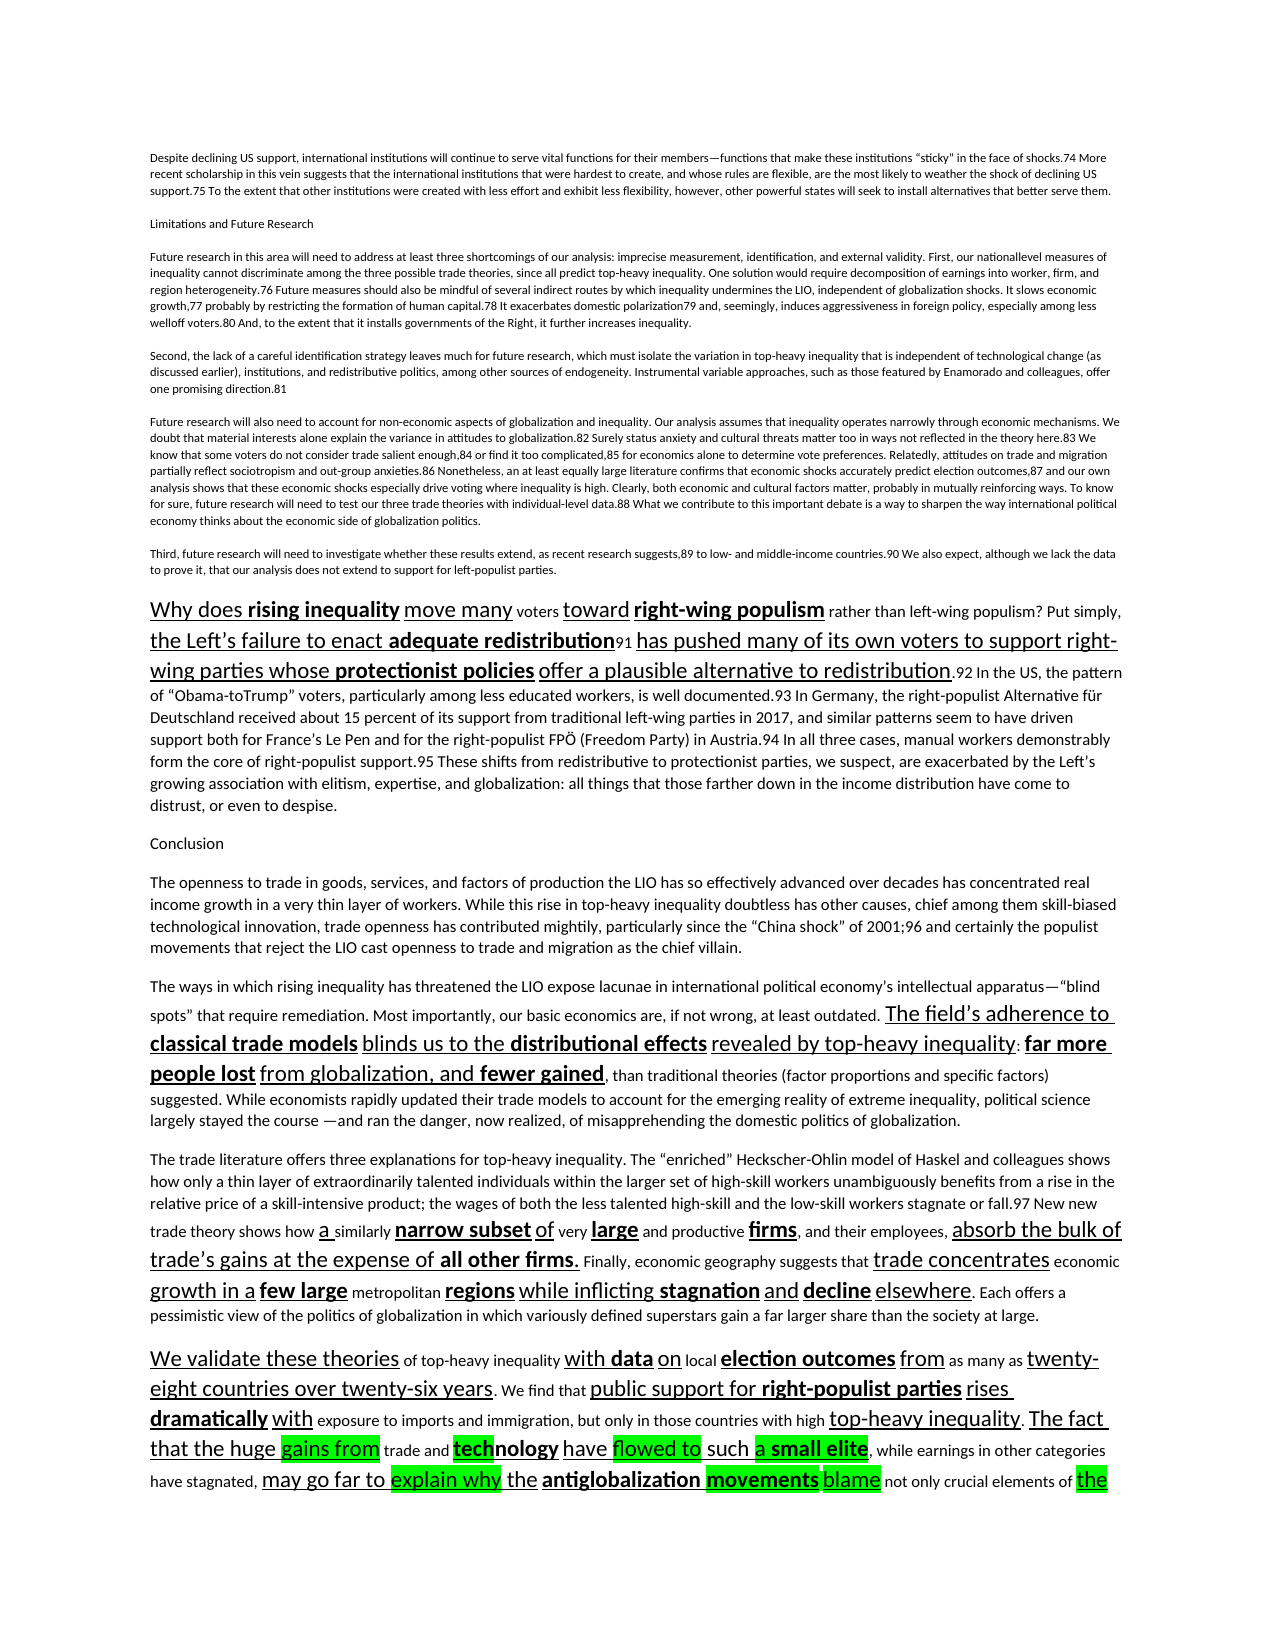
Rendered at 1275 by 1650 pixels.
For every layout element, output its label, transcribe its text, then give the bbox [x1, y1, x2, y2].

text The openness to trade in goods, services, and factors of production the LIO has so effectively advanced over decades has concentrated real income growth in a very thin layer of workers. While this rise in top-heavy inequality doubtless has other causes, chief among them skill-biased technological innovation, trade openness has contributed mightily, particularly since the “China shock” of 2001;96 and certainly the populist movements that reject the LIO cast openness to trade and migration as the chief villain. [150, 872, 1125, 958]
text Why does rising inequality move many voters toward right-wing populism rather than left-wing populism? Put simply, the Left’s failure to enact adequate redistribution91 has pushed many of its own voters to support right-wing parties whose protectionist policies offer a plausible alternative to redistribution.92 In the US, the pattern of “Obama-toTrump” voters, particularly among less educated workers, is well documented.93 In Germany, the right-populist Alternative für Deutschland received about 15 percent of its support from traditional left-wing parties in 2017, and similar patterns seem to have driven support both for France’s Le Pen and for the right-populist FPÖ (Freedom Party) in Austria.94 In all three cases, manual workers demonstrably form the core of right-populist support.95 These shifts from redistributive to protectionist parties, we suspect, are exacerbated by the Left’s growing association with elitism, expertise, and globalization: all things that those farther down in the income distribution have come to distrust, or even to despise. [150, 596, 1125, 815]
text The ways in which rising inequality has threatened the LIO expose lacunae in international political economy’s intellectual apparatus—“blind spots” that require remediation. Most importantly, our basic economics are, if not wrong, at least outdated. The field’s adherence to classical trade models blinds us to the distributional effects revealed by top-heavy inequality: far more people lost from globalization, and fewer gained, than traditional theories (factor proportions and specific factors) suggested. While economists rapidly updated their trade models to account for the emerging reality of extreme inequality, political science largely stayed the course —and ran the danger, now realized, of misapprehending the domestic politics of globalization. [150, 976, 1125, 1131]
text Second, the lack of a careful identification strategy leaves much for future research, which must isolate the variation in top-heavy inequality that is independent of technological change (as discussed earlier), institutions, and redistributive politics, among other sources of endogeneity. Instrumental variable approaches, such as those featured by Enamorado and colleagues, offer one promising direction.81 [150, 348, 1125, 396]
text Third, future research will need to investigate whether these results extend, as recent research suggests,89 to low- and middle-income countries.90 We also expect, although we lack the data to prove it, that our analysis does not extend to support for left-populist parties. [150, 546, 1125, 578]
text Future research in this area will need to address at least three shortcomings of our analysis: imprecise measurement, identification, and external validity. First, our nationallevel measures of inequality cannot discriminate among the three possible trade theories, since all predict top-heavy inequality. One solution would require decomposition of earnings into worker, firm, and region heterogeneity.76 Future measures should also be mindful of several indirect routes by which inequality undermines the LIO, independent of globalization shocks. It slows economic growth,77 probably by restricting the formation of human capital.78 It exacerbates domestic polarization79 and, seemingly, induces aggressiveness in foreign policy, especially among less welloff voters.80 And, to the extent that it installs governments of the Right, it further increases inequality. [150, 249, 1125, 330]
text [150, 1344, 1125, 1493]
text Future research will also need to account for non-economic aspects of globalization and inequality. Our analysis assumes that inequality operates narrowly through economic mechanisms. We doubt that material interests alone explain the variance in attitudes to globalization.82 Surely status anxiety and cultural threats matter too in ways not reflected in the theory here.83 We know that some voters do not consider trade salient enough,84 or find it too complicated,85 for economics alone to determine vote preferences. Relatedly, attitudes on trade and migration partially reflect sociotropism and out-group anxieties.86 Nonetheless, an at least equally large literature confirms that economic shocks accurately predict election outcomes,87 and our own analysis shows that these economic shocks especially drive voting where inequality is high. Clearly, both economic and cultural factors matter, probably in mutually reinforcing ways. To know for sure, future research will need to test our three trade theories with individual-level data.88 What we contribute to this important debate is a way to sharpen the way international political economy thinks about the economic side of globalization politics. [150, 414, 1125, 528]
text Conclusion [150, 833, 1125, 854]
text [150, 150, 1125, 198]
text Limitations and Future Research [150, 216, 1125, 231]
text The trade literature offers three explanations for top-heavy inequality. The “enriched” Heckscher-Ohlin model of Haskel and colleagues shows how only a thin layer of extraordinarily talented individuals within the larger set of high-skill workers unambiguously benefits from a rise in the relative price of a skill-intensive product; the wages of both the less talented high-skill and the low-skill workers stagnate or fall.97 New new trade theory shows how a similarly narrow subset of very large and productive firms, and their employees, absorb the bulk of trade’s gains at the expense of all other firms. Finally, economic geography suggests that trade concentrates economic growth in a few large metropolitan regions while inflicting stagnation and decline elsewhere. Each offers a pessimistic view of the politics of globalization in which variously defined superstars gain a far larger share than the society at large. [150, 1149, 1125, 1326]
